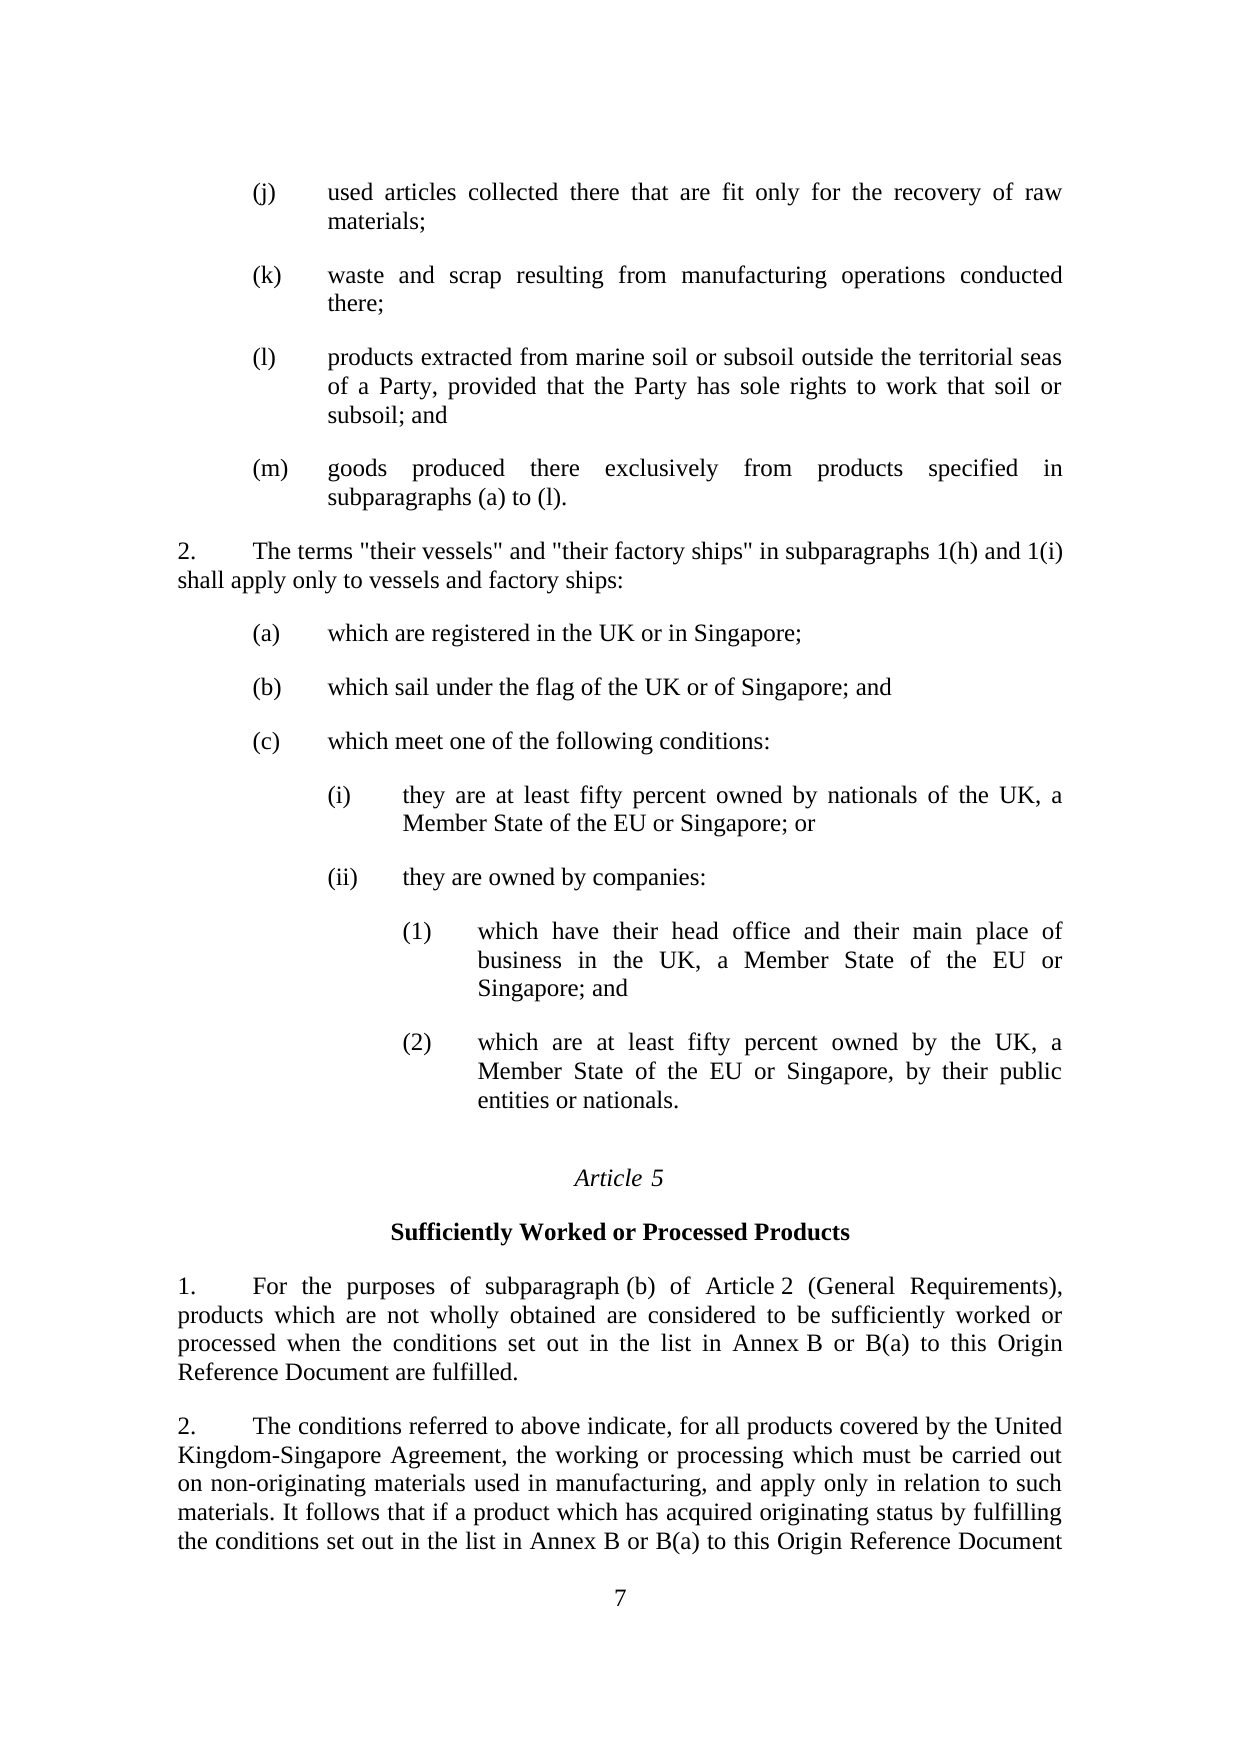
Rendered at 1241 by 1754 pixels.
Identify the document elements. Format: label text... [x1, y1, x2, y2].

text (b) which sail under the flag of the UK or of Singapore; and [252, 672, 1063, 701]
text (c) which meet one of the following conditions: [252, 726, 1063, 755]
text (1) which have their head office and their main place of business in the UK, a Member State of the EU or Singapore; and [402, 916, 1063, 1002]
text 1. For the purposes of subparagraph (b) of Article 2 (General Requirements), products which are not wholly obtained are considered to be sufficiently worked or processed when the conditions set out in the list in Annex B or B(a) to this Origin Reference Document are fulfilled. [177, 1271, 1063, 1386]
title Sufficiently Worked or Processed Products [177, 1217, 1063, 1246]
text (ii) they are owned by companies: [327, 862, 1063, 891]
text (k) waste and scrap resulting from manufacturing operations conducted there; [252, 260, 1063, 317]
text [177, 1411, 1063, 1555]
text (2) which are at least fifty percent owned by the UK, a Member State of the EU or Singapore, by their public entities or nationals. [402, 1027, 1063, 1113]
text (i) they are at least fifty percent owned by nationals of the UK, a Member State of the EU or Singapore; or [327, 780, 1063, 837]
text 2. The terms "their vessels" and "their factory ships" in subparagraphs 1(h) and 1(i) shall apply only to vessels and factory ships: [177, 536, 1063, 593]
text (j) used articles collected there that are fit only for the recovery of raw materials; [252, 177, 1063, 235]
text (l) products extracted from marine soil or subsoil outside the territorial seas of a Party, provided that the Party has sole rights to work that soil or subsoil; and [252, 342, 1063, 428]
text (a) which are registered in the UK or in Singapore; [252, 618, 1063, 647]
text Article 5 [177, 1163, 1063, 1192]
text (m) goods produced there exclusively from products specified in subparagraphs (a) to (l). [252, 453, 1063, 511]
